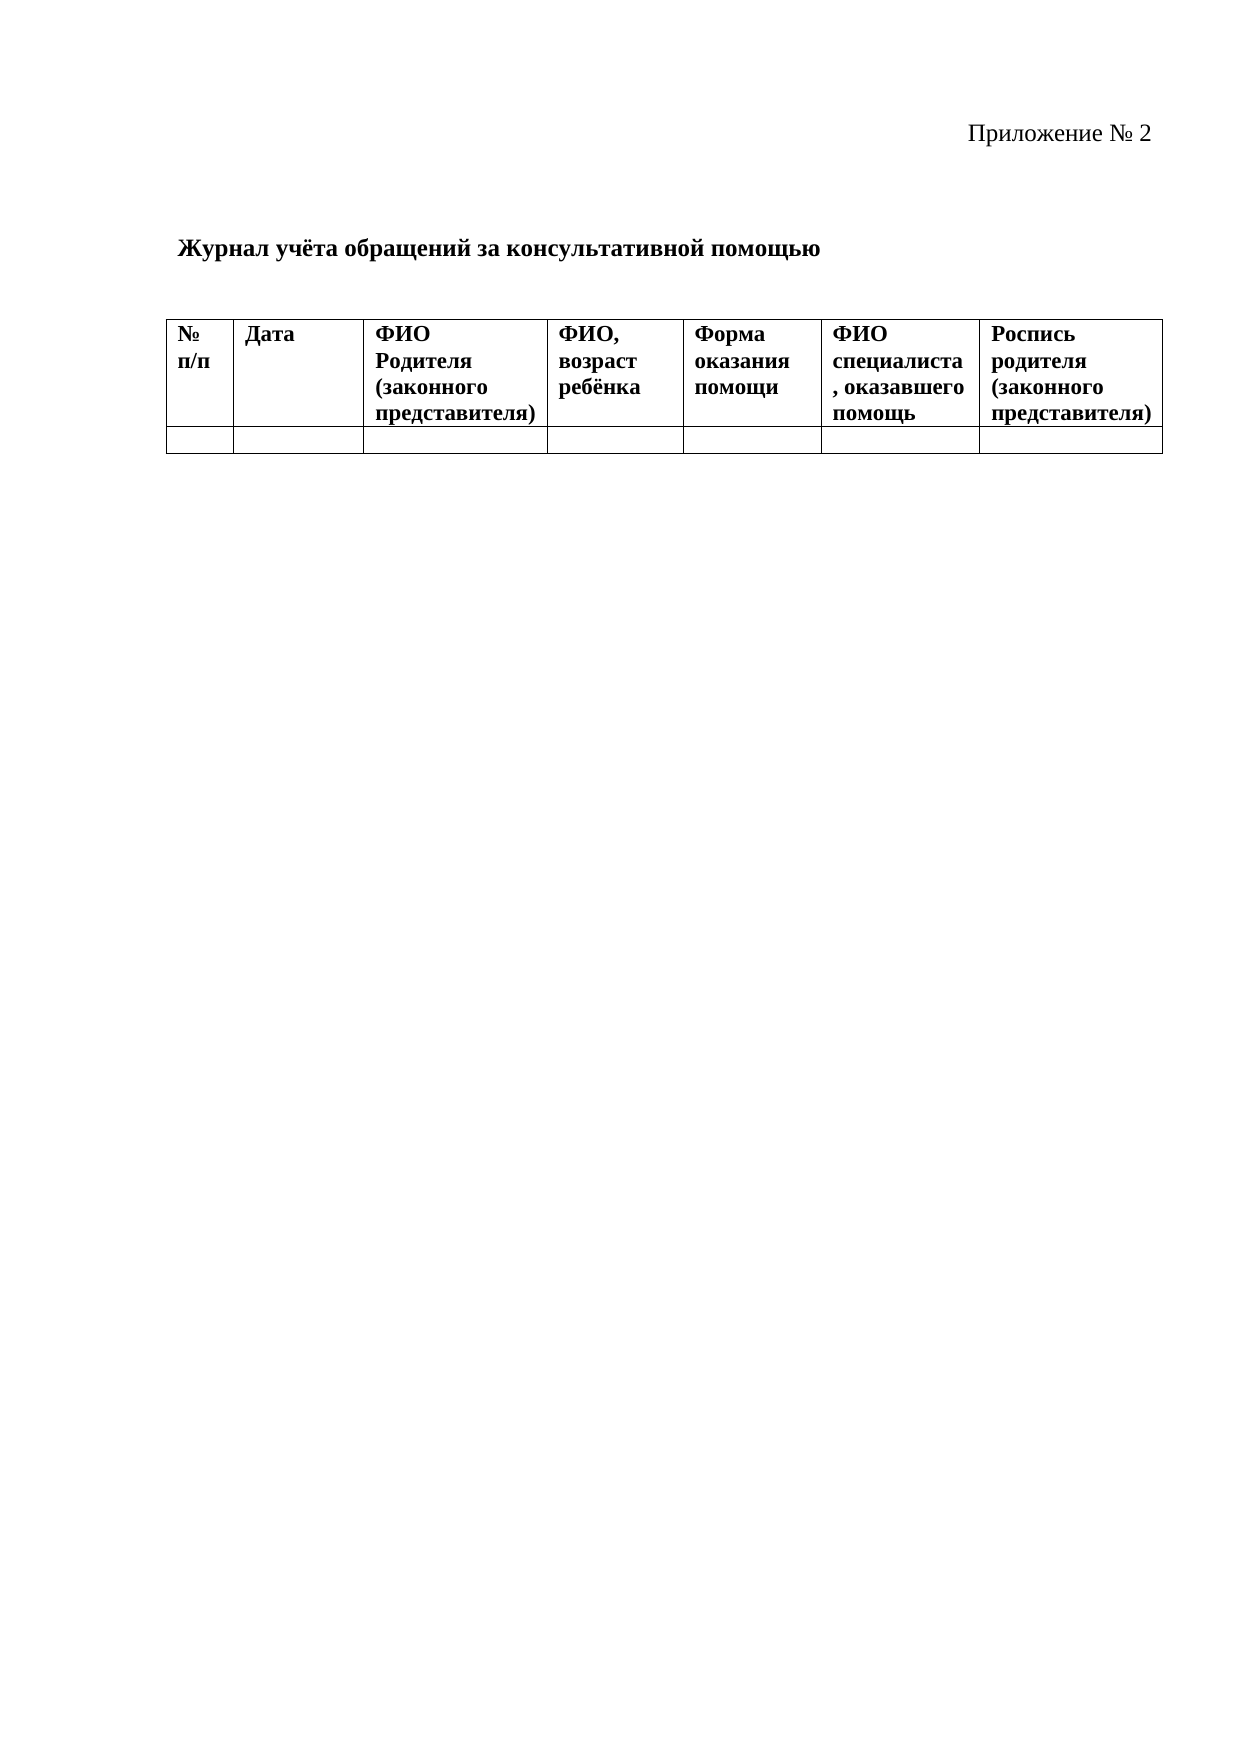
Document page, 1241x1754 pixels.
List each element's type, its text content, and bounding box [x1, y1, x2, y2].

table_cell [980, 427, 1162, 453]
text Журнал учёта обращений за консультативной помощью [177, 233, 1152, 262]
table_header Форма оказания помощи [684, 320, 821, 426]
table_header ФИО специалиста, оказавшего помощь [822, 320, 979, 426]
table_cell [684, 427, 821, 453]
table_header ФИО Родителя (законного представителя) [364, 320, 547, 426]
table_cell [548, 427, 683, 453]
table_header ФИО, возраст ребёнка [548, 320, 683, 426]
table_cell [234, 427, 363, 453]
table_cell [167, 427, 233, 453]
table_header № п/п [167, 320, 233, 426]
table_header Дата [234, 320, 363, 426]
table_cell [822, 427, 979, 453]
table_cell [364, 427, 547, 453]
table_header Роспись родителя (законного представителя) [980, 320, 1162, 426]
text Приложение № 2 [177, 118, 1152, 147]
